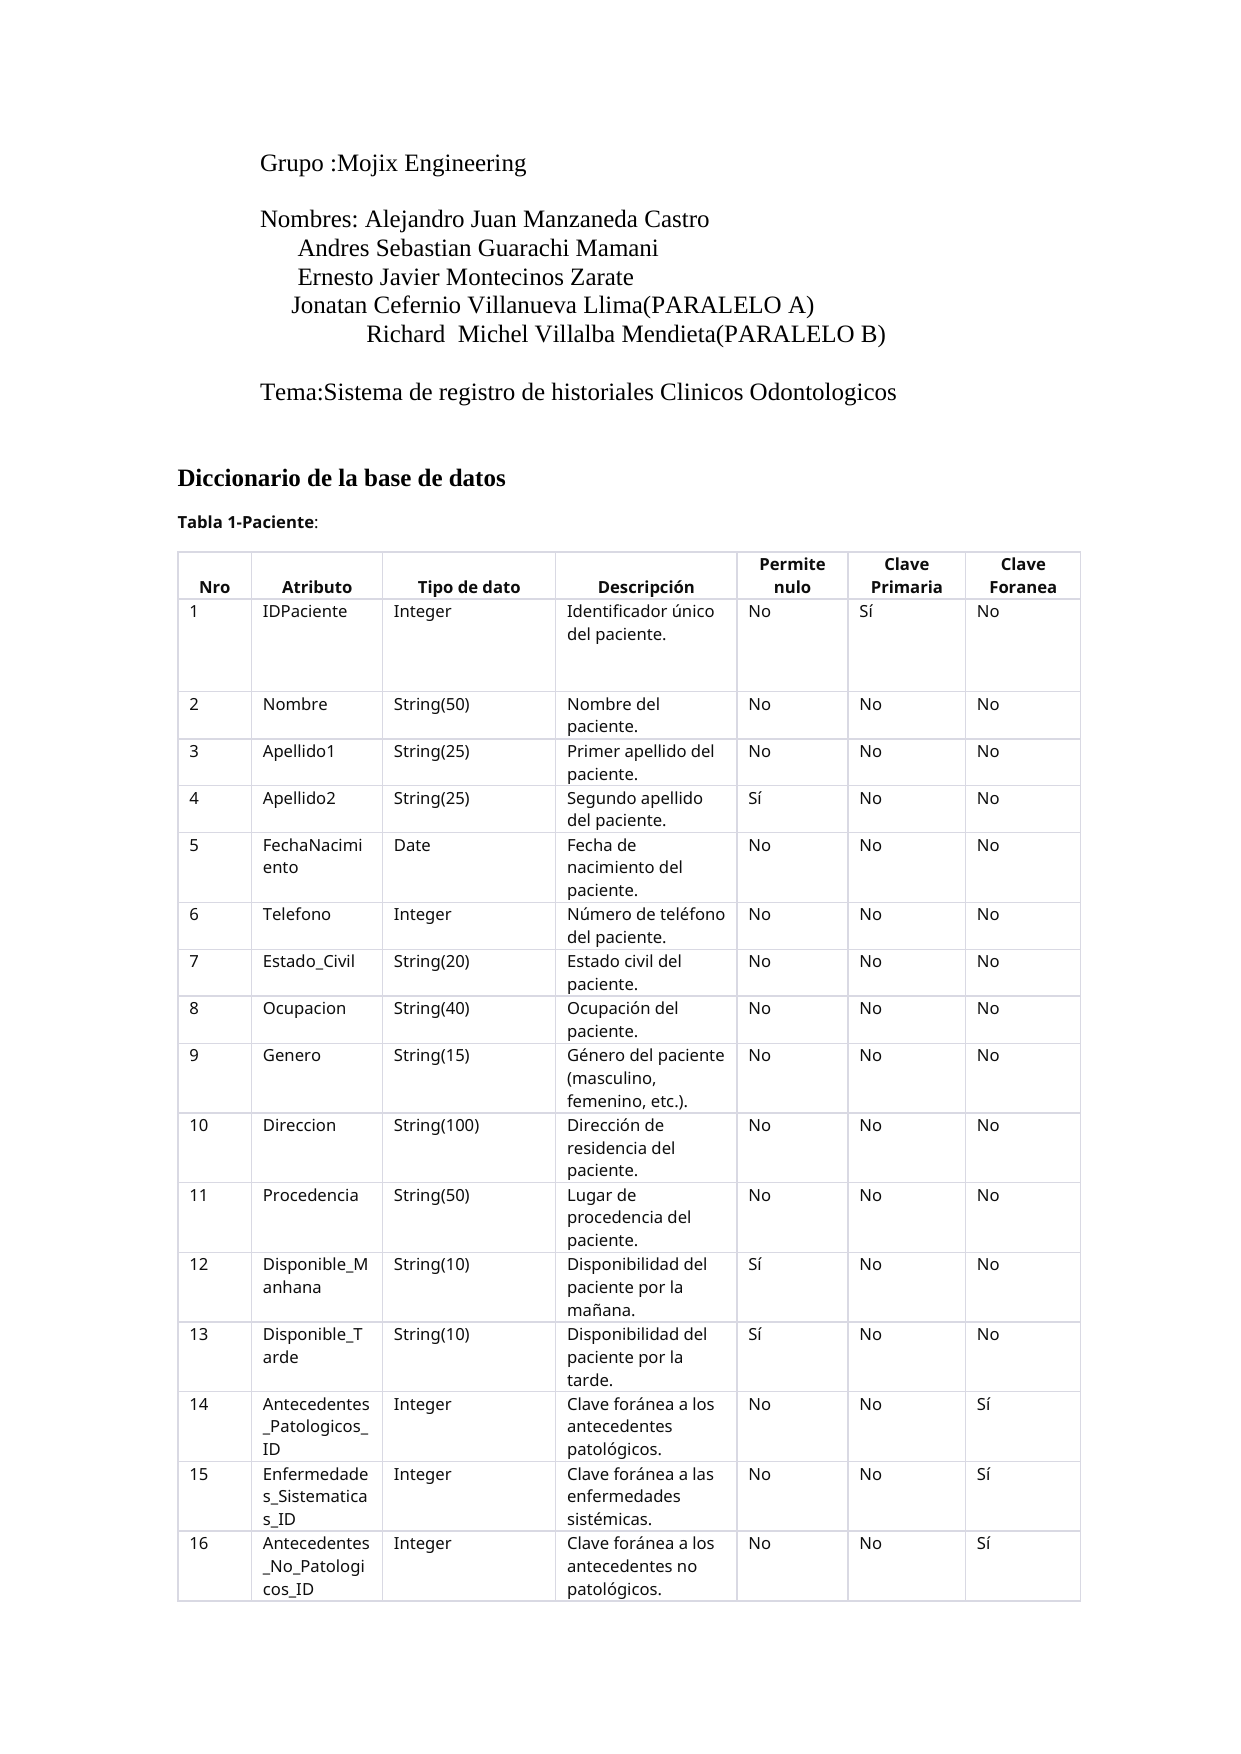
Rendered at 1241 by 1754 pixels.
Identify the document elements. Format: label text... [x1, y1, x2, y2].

table_cell 16 [179, 1532, 251, 1600]
table_cell IDPaciente [252, 600, 382, 691]
table_cell Telefono [252, 903, 382, 948]
table_cell 9 [179, 1044, 251, 1112]
table_cell String(50) [383, 1183, 555, 1251]
table_header Permite nulo [738, 553, 847, 598]
table_cell Antecedentes_Patologicos_ID [252, 1392, 382, 1461]
text Jonatan Cefernio Villanueva Llima(PARALELO A) [260, 291, 1063, 319]
table_cell Estado civil del paciente. [556, 950, 736, 995]
table_cell No [738, 833, 847, 901]
table_cell Identificador único del paciente. [556, 600, 736, 691]
table_cell 6 [179, 903, 251, 948]
table_cell Sí [966, 1392, 1080, 1461]
table_cell No [966, 692, 1080, 738]
table_cell String(100) [383, 1114, 555, 1182]
table_header Clave Primaria [849, 553, 965, 598]
table_cell 14 [179, 1392, 251, 1461]
table_cell Direccion [252, 1114, 382, 1182]
table_cell No [849, 1044, 965, 1112]
table_cell Disponible_Manhana [252, 1253, 382, 1321]
table_cell Integer [383, 600, 555, 691]
table_cell 15 [179, 1462, 251, 1530]
table_cell String(20) [383, 950, 555, 995]
table_header Tipo de dato [383, 553, 555, 598]
table_cell No [966, 997, 1080, 1042]
table_cell No [966, 1044, 1080, 1112]
table_cell Lugar de procedencia del paciente. [556, 1183, 736, 1251]
table_cell No [849, 740, 965, 785]
table_cell 5 [179, 833, 251, 901]
table_cell No [738, 692, 847, 738]
text Andres Sebastian Guarachi Mamani [260, 233, 1063, 262]
table_cell Clave foránea a los antecedentes patológicos. [556, 1392, 736, 1461]
table_cell 3 [179, 740, 251, 785]
table_cell No [966, 786, 1080, 832]
table_cell No [849, 1114, 965, 1182]
table_cell No [738, 903, 847, 948]
table_cell No [738, 1462, 847, 1530]
table_cell No [966, 903, 1080, 948]
table_cell Dirección de residencia del paciente. [556, 1114, 736, 1182]
table_cell No [966, 1114, 1080, 1182]
table_cell No [849, 1392, 965, 1461]
table_cell Clave foránea a los antecedentes no patológicos. [556, 1532, 736, 1600]
text Ernesto Javier Montecinos Zarate [260, 262, 1063, 291]
table_cell Sí [849, 600, 965, 691]
table_cell No [966, 833, 1080, 901]
table_cell String(25) [383, 740, 555, 785]
table_cell No [738, 950, 847, 995]
table_cell No [849, 1323, 965, 1391]
table_cell Apellido1 [252, 740, 382, 785]
text Tabla 1-Paciente: [177, 510, 1063, 533]
table_cell No [849, 950, 965, 995]
table_cell No [966, 1183, 1080, 1251]
table_cell Integer [383, 1392, 555, 1461]
text Diccionario de la base de datos [177, 463, 1063, 492]
table_cell 8 [179, 997, 251, 1042]
table_cell Integer [383, 1532, 555, 1600]
table_cell No [849, 786, 965, 832]
table_cell No [849, 833, 965, 901]
table_cell No [849, 1183, 965, 1251]
table_header Clave Foranea [966, 553, 1080, 598]
table_cell Genero [252, 1044, 382, 1112]
table_cell Sí [966, 1462, 1080, 1530]
table_cell No [849, 997, 965, 1042]
table_cell 11 [179, 1183, 251, 1251]
table_cell 10 [179, 1114, 251, 1182]
table_header Nro [179, 553, 251, 598]
table_cell Estado_Civil [252, 950, 382, 995]
table_cell Integer [383, 1462, 555, 1530]
table_cell Sí [738, 1253, 847, 1321]
table_cell String(50) [383, 692, 555, 738]
table_cell No [738, 1532, 847, 1600]
table_cell Procedencia [252, 1183, 382, 1251]
table_cell String(40) [383, 997, 555, 1042]
table_cell Sí [966, 1532, 1080, 1600]
table_cell Nombre del paciente. [556, 692, 736, 738]
table_cell Clave foránea a las enfermedades sistémicas. [556, 1462, 736, 1530]
table_cell String(10) [383, 1253, 555, 1321]
table_cell Integer [383, 903, 555, 948]
table_header Descripción [556, 553, 736, 598]
table_cell No [738, 1183, 847, 1251]
table_cell Enfermedades_Sistematicas_ID [252, 1462, 382, 1530]
text Grupo :Mojix Engineering [260, 148, 1063, 176]
table_cell Disponible_Tarde [252, 1323, 382, 1391]
table_cell No [849, 692, 965, 738]
table_cell No [966, 740, 1080, 785]
table_cell Disponibilidad del paciente por la mañana. [556, 1253, 736, 1321]
table_cell No [966, 1253, 1080, 1321]
table_cell String(15) [383, 1044, 555, 1112]
table_cell Sí [738, 1323, 847, 1391]
table_cell 4 [179, 786, 251, 832]
table_cell Ocupacion [252, 997, 382, 1042]
table_cell 13 [179, 1323, 251, 1391]
table_cell No [966, 1323, 1080, 1391]
table_cell No [849, 1532, 965, 1600]
table_cell Género del paciente (masculino, femenino, etc.). [556, 1044, 736, 1112]
table_cell 2 [179, 692, 251, 738]
table_cell String(25) [383, 786, 555, 832]
table_cell Sí [738, 786, 847, 832]
table_cell Primer apellido del paciente. [556, 740, 736, 785]
table_header Atributo [252, 553, 382, 598]
table_cell No [738, 997, 847, 1042]
text Nombres: Alejandro Juan Manzaneda Castro [260, 204, 1063, 233]
table_cell No [738, 1392, 847, 1461]
table_cell No [738, 600, 847, 691]
table_cell String(10) [383, 1323, 555, 1391]
table_cell 7 [179, 950, 251, 995]
table_cell No [966, 600, 1080, 691]
table_cell No [738, 1044, 847, 1112]
table_cell No [849, 1253, 965, 1321]
table_cell Segundo apellido del paciente. [556, 786, 736, 832]
table_cell Ocupación del paciente. [556, 997, 736, 1042]
table_cell 1 [179, 600, 251, 691]
table_cell Antecedentes_No_Patologicos_ID [252, 1532, 382, 1600]
text Richard Michel Villalba Mendieta(PARALELO B) [260, 319, 1063, 348]
table_cell Nombre [252, 692, 382, 738]
table_cell Número de teléfono del paciente. [556, 903, 736, 948]
table_cell No [738, 740, 847, 785]
table_cell Fecha de nacimiento del paciente. [556, 833, 736, 901]
table_cell Apellido2 [252, 786, 382, 832]
table_cell FechaNacimiento [252, 833, 382, 901]
table_cell 12 [179, 1253, 251, 1321]
table_cell No [738, 1114, 847, 1182]
table_cell No [849, 903, 965, 948]
text Tema:Sistema de registro de historiales Clinicos Odontologicos [260, 377, 1063, 406]
table_cell No [849, 1462, 965, 1530]
table_cell Disponibilidad del paciente por la tarde. [556, 1323, 736, 1391]
table_cell Date [383, 833, 555, 901]
table_cell No [966, 950, 1080, 995]
